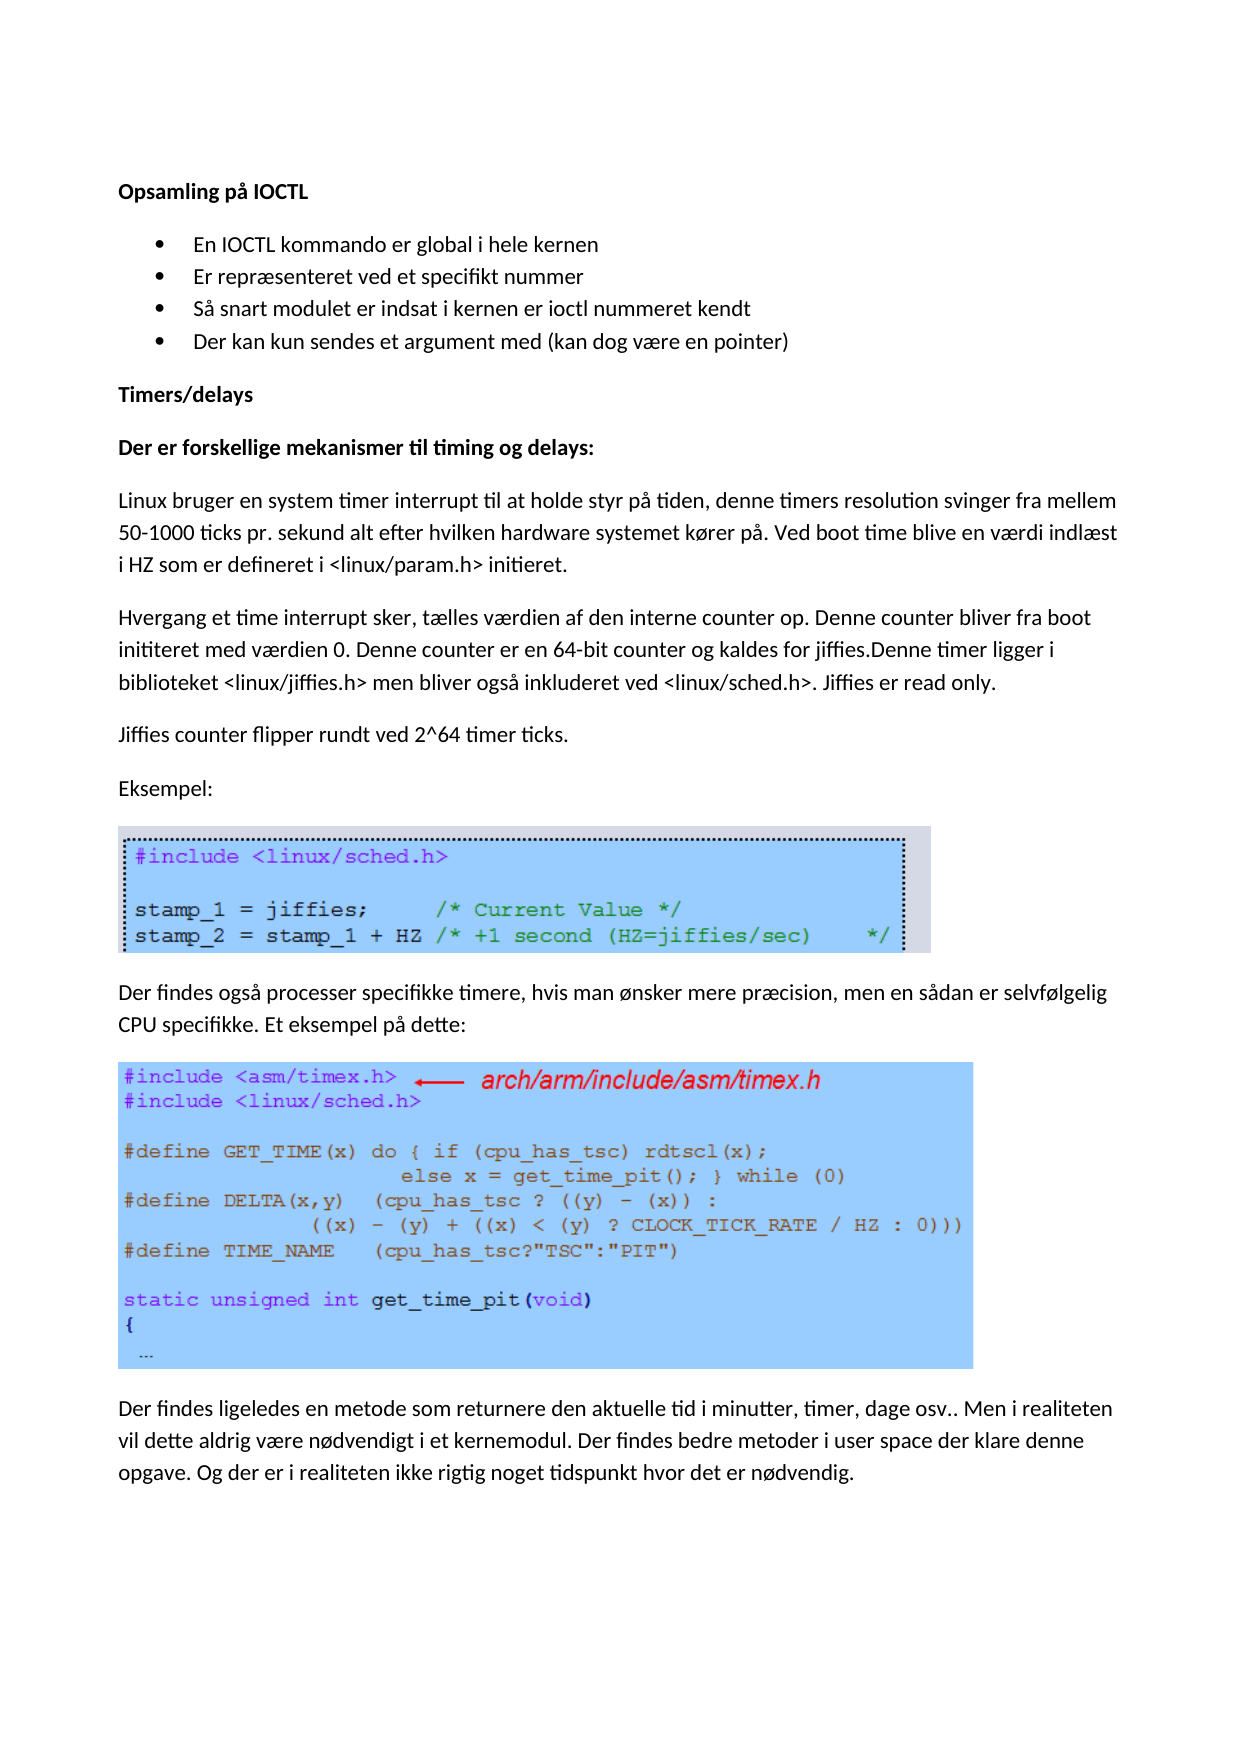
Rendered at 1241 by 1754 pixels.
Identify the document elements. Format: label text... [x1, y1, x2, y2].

text Opsamling på IOCTL [118, 177, 1122, 205]
text Der er forskellige mekanismer til timing og delays: [118, 433, 1122, 461]
text Der findes ligeledes en metode som returnere den aktuelle tid i minutter, timer, dage osv.. Men i realiteten vil dette aldrig være nødvendigt i et kernemodul. Der findes bedre metoder i user space der klare denne opgave. Og der er i realiteten ikke rigtig noget tidspunkt hvor det er nødvendig. [118, 1394, 1122, 1486]
picture [118, 826, 931, 953]
text Jiffies counter flipper rundt ved 2^64 timer ticks. [118, 721, 1122, 749]
text Eksempel: [118, 774, 1122, 802]
text Timers/delays [118, 380, 1122, 408]
text Linux bruger en system timer interrupt til at holde styr på tiden, denne timers resolution svinger fra mellem 50-1000 ticks pr. sekund alt efter hvilken hardware systemet kører på. Ved boot time blive en værdi indlæst i HZ som er defineret i <linux/param.h> initieret. [118, 486, 1122, 578]
text Der findes også processer specifikke timere, hvis man ønsker mere præcision, men en sådan er selvfølgelig CPU specifikke. Et eksempel på dette: [118, 978, 1122, 1038]
list Der kan kun sendes et argument med (kan dog være en pointer) [156, 327, 1122, 355]
list Er repræsenteret ved et specifikt nummer [156, 262, 1122, 290]
picture [118, 1062, 974, 1369]
text Hvergang et time interrupt sker, tælles værdien af den interne counter op. Denne counter bliver fra boot inititeret med værdien 0. Denne counter er en 64-bit counter og kaldes for jiffies.Denne timer ligger i biblioteket <linux/jiffies.h> men bliver også inkluderet ved <linux/sched.h>. Jiffies er read only. [118, 603, 1122, 696]
list En IOCTL kommando er global i hele kernen [156, 230, 1122, 258]
list Så snart modulet er indsat i kernen er ioctl nummeret kendt [156, 294, 1122, 323]
